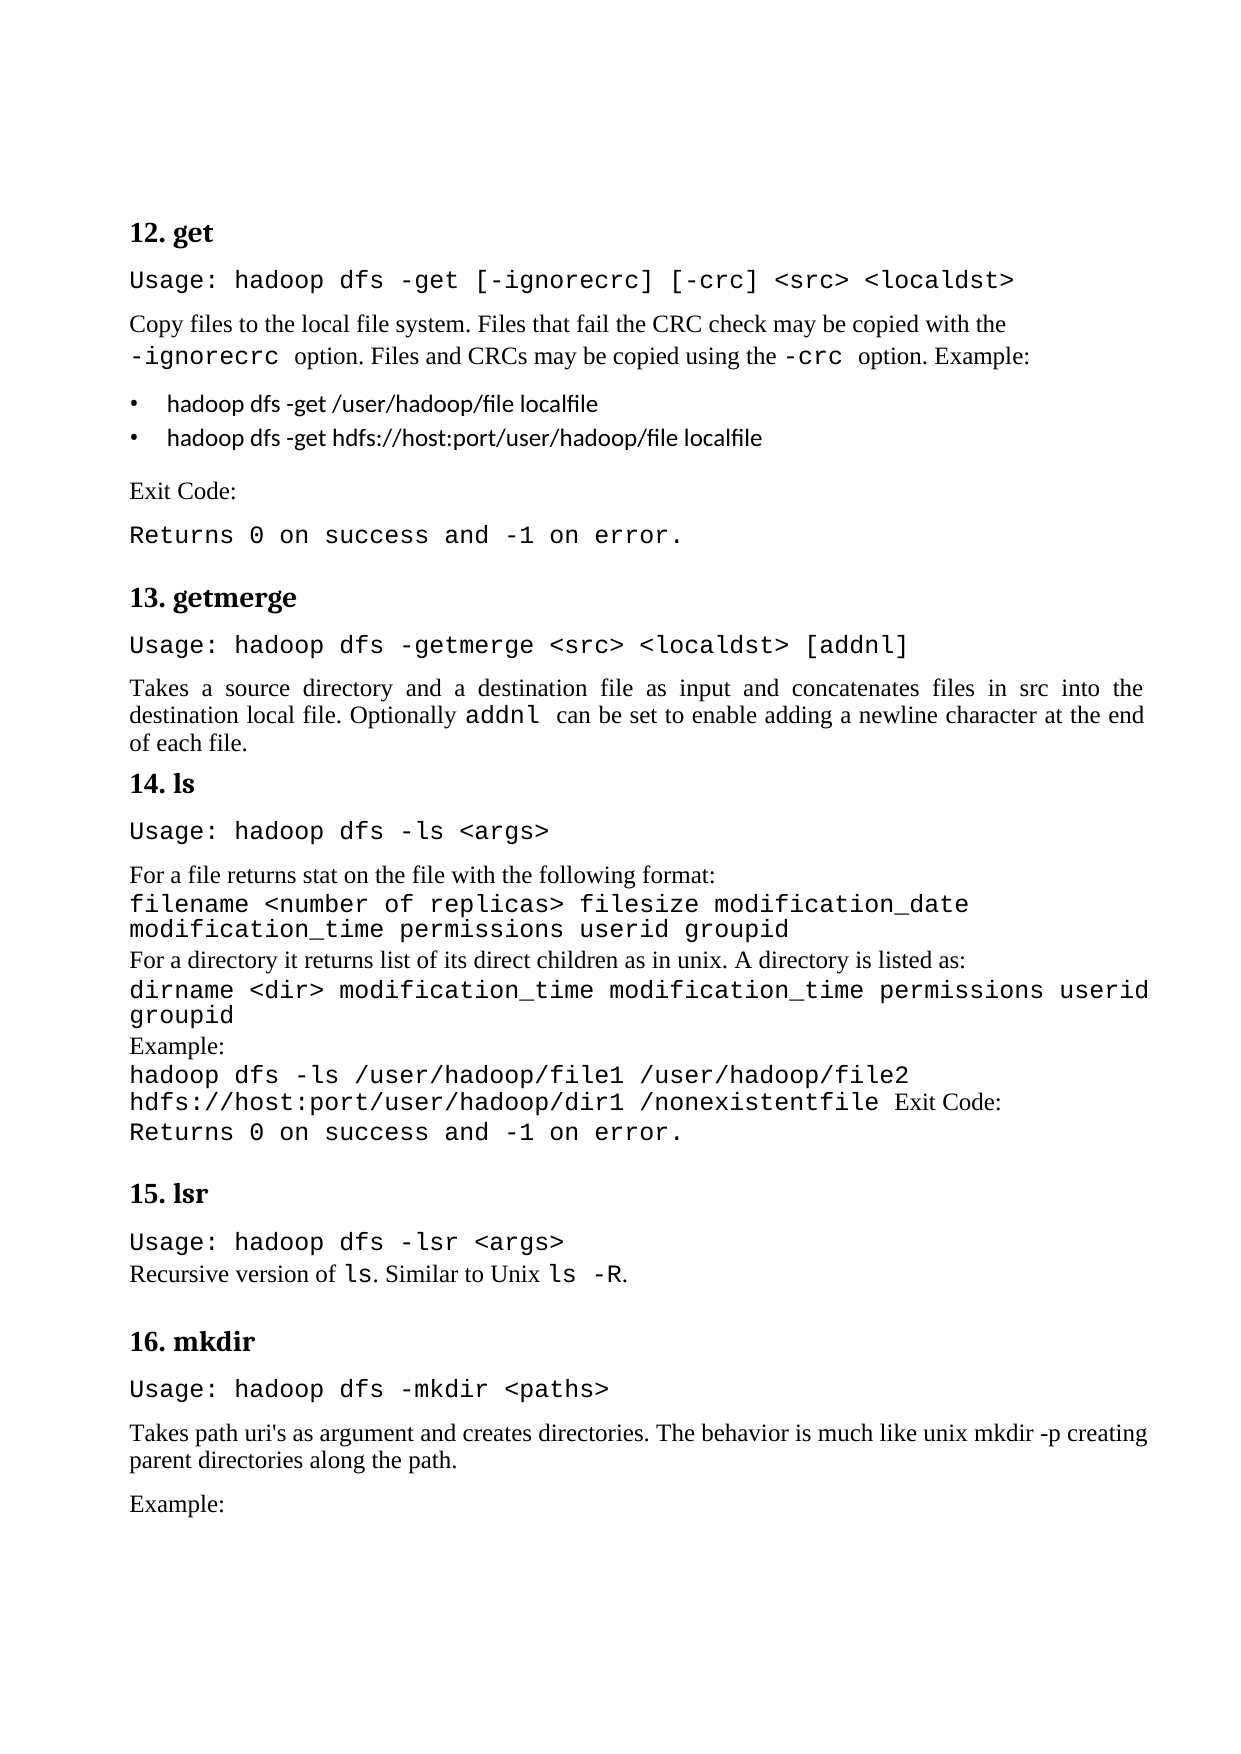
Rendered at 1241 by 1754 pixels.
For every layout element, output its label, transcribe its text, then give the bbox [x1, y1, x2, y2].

text Usage: hadoop dfs -mkdir <paths> [129, 1377, 1182, 1405]
text Recursive version of ls. Similar to Unix ls -R. [129, 1259, 1182, 1290]
list hadoop dfs -get /user/hadoop/file localfile [129, 386, 1182, 419]
text For a directory it returns list of its direct children as in unix. A directory is listed as: [129, 945, 1182, 974]
subtitle get [129, 215, 1182, 249]
text -ignorecrc option. Files and CRCs may be copied using the -crc option. Example: [129, 341, 1074, 372]
subtitle mkdir [129, 1324, 1182, 1359]
text Takes a source directory and a destination file as input and concatenates files in src into the destination local file. Optionally addnl can be set to enable adding a newline character at the end of each file. [129, 676, 1146, 757]
text Returns 0 on success and -1 on error. [129, 1119, 1182, 1147]
text Exit Code: [129, 476, 1182, 504]
text Example: [129, 1489, 1182, 1518]
text Usage: hadoop dfs -lsr <args> [129, 1229, 1182, 1258]
subtitle getmerge [129, 580, 1182, 614]
text Takes path uri's as argument and creates directories. The behavior is much like unix mkdir -p creating parent directories along the path. [129, 1419, 1166, 1474]
subtitle ls [129, 766, 1182, 801]
text Example: [129, 1031, 1182, 1060]
text filename <number of replicas> filesize modification_date modification_time permissions userid groupid [129, 891, 1074, 945]
list hadoop dfs -get hdfs://host:port/user/hadoop/file localfile [129, 419, 1182, 454]
text Copy files to the local file system. Files that fail the CRC check may be copied with the [129, 309, 1182, 338]
text Usage: hadoop dfs -ls <args> [129, 818, 1182, 847]
text Usage: hadoop dfs -getmerge <src> <localdst> [addnl] [129, 633, 1182, 661]
text Returns 0 on success and -1 on error. [129, 522, 1182, 551]
text Usage: hadoop dfs -get [-ignorecrc] [-crc] <src> <localdst> [129, 268, 1182, 296]
text For a file returns stat on the file with the following format: [129, 860, 1182, 889]
text dirname <dir> modification_time modification_time permissions userid groupid [129, 977, 1149, 1031]
subtitle lsr [129, 1177, 1182, 1211]
text hadoop dfs -ls /user/hadoop/file1 /user/hadoop/file2 hdfs://host:port/user/hadoop/dir1 /nonexistentfile Exit Code: [129, 1063, 1014, 1118]
